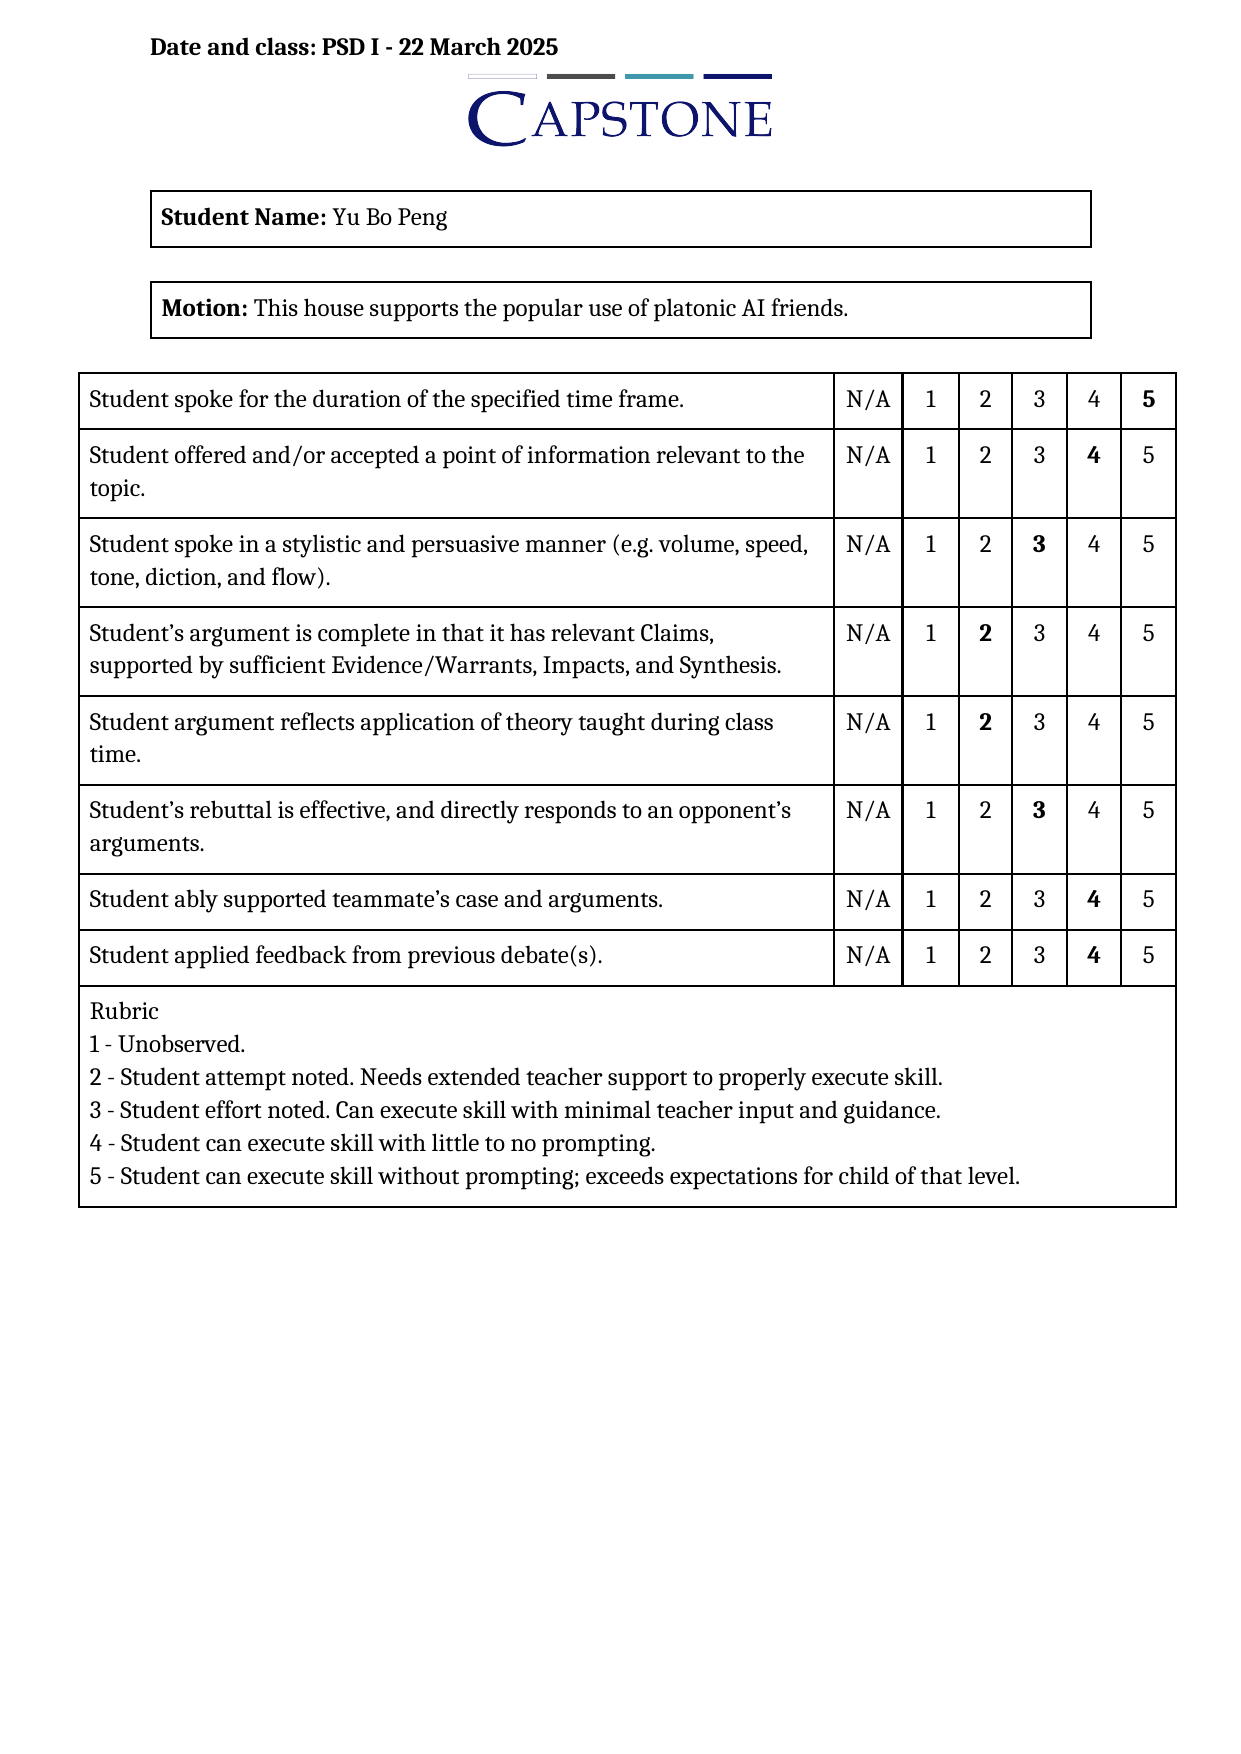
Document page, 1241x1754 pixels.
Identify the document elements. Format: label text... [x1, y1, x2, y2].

table_cell 5 [1122, 931, 1175, 985]
table_cell 5 [1122, 430, 1175, 517]
table_cell 4 [1068, 875, 1120, 929]
table_cell Student offered and/or accepted a point of information relevant to the topic. [80, 430, 833, 517]
table_cell 1 [904, 519, 958, 606]
table_cell 4 [1068, 519, 1120, 606]
table_cell 2 [960, 519, 1011, 606]
table_cell 5 [1122, 608, 1175, 695]
table_header 5 [1122, 374, 1175, 428]
picture [460, 66, 781, 153]
table_cell Student argument reflects application of theory taught during class time. [80, 697, 833, 784]
table_header Student spoke for the duration of the specified time frame. [80, 374, 833, 428]
table_cell 3 [1013, 786, 1066, 873]
table_cell 5 [1122, 875, 1175, 929]
table_cell Student spoke in a stylistic and persuasive manner (e.g. volume, speed, tone, diction, and flow). [80, 519, 833, 606]
table_cell 4 [1068, 430, 1120, 517]
table_cell 3 [1013, 608, 1066, 695]
table_cell Student applied feedback from previous debate(s). [80, 931, 833, 985]
table_cell 3 [1013, 430, 1066, 517]
table_cell Student ably supported teammate’s case and arguments. [80, 875, 833, 929]
table_header N/A [835, 374, 901, 428]
table_cell 4 [1068, 697, 1120, 784]
table_cell N/A [835, 931, 901, 985]
table_cell 2 [960, 875, 1011, 929]
table_cell 1 [904, 608, 958, 695]
table_cell 1 [904, 697, 958, 784]
table_cell 3 [1013, 931, 1066, 985]
table_cell N/A [835, 608, 901, 695]
table_cell 4 [1068, 786, 1120, 873]
table_header 1 [904, 374, 958, 428]
table_cell 3 [1013, 697, 1066, 784]
table_header Motion: This house supports the popular use of platonic AI friends. [152, 283, 1090, 337]
table_cell 2 [960, 786, 1011, 873]
table_cell N/A [835, 430, 901, 517]
table_header 2 [960, 374, 1011, 428]
table_cell 2 [960, 430, 1011, 517]
table_cell N/A [835, 786, 901, 873]
table_cell 1 [904, 786, 958, 873]
table_cell 2 [960, 697, 1011, 784]
table_header Student Name: Yu Bo Peng [152, 192, 1090, 246]
table_cell Student’s argument is complete in that it has relevant Claims, supported by sufficient Evidence/Warrants, Impacts, and Synthesis. [80, 608, 833, 695]
table_cell Student’s rebuttal is effective, and directly responds to an opponent’s arguments. [80, 786, 833, 873]
table_cell 3 [1013, 875, 1066, 929]
table_cell 4 [1068, 931, 1120, 985]
table_cell 1 [904, 931, 958, 985]
table_cell 5 [1122, 786, 1175, 873]
table_cell 3 [1013, 519, 1066, 606]
table_header 3 [1013, 374, 1066, 428]
table_cell 1 [904, 875, 958, 929]
table_cell 4 [1068, 608, 1120, 695]
table_cell N/A [835, 519, 901, 606]
table_cell 5 [1122, 697, 1175, 784]
table_cell 5 [1122, 519, 1175, 606]
table_cell 2 [960, 608, 1011, 695]
table_header 4 [1068, 374, 1120, 428]
table_cell 1 [904, 430, 958, 517]
table_cell N/A [835, 875, 901, 929]
table_cell 2 [960, 931, 1011, 985]
table_cell Rubric 1 - Unobserved. 2 - Student attempt noted. Needs extended teacher support to properly execute skill. 3 - Student effort noted. Can execute skill with minimal teacher input and guidance. 4 - Student can execute skill with little to no prompting. 5 - Student can execute skill without prompting; exceeds expectations for child of that level. [80, 987, 1175, 1206]
table_cell N/A [835, 697, 901, 784]
